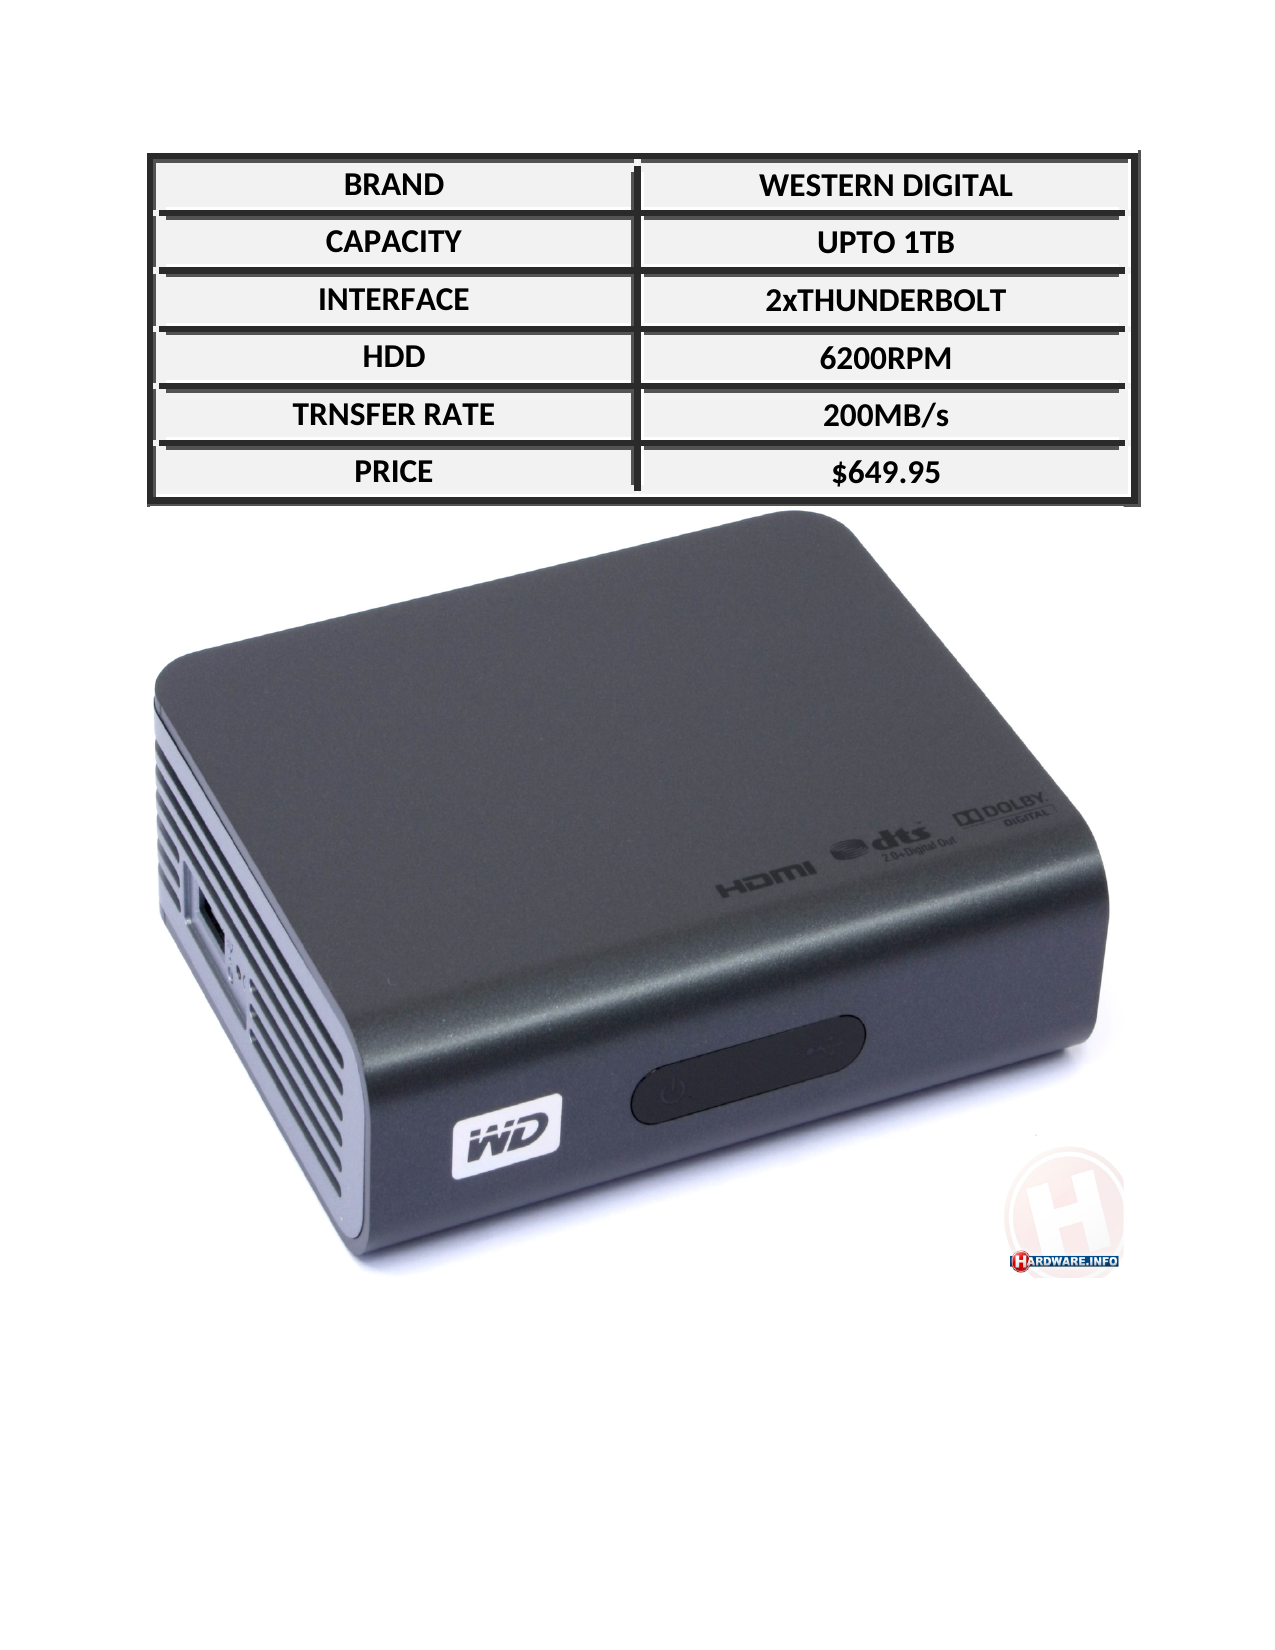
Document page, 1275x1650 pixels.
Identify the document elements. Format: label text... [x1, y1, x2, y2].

picture [150, 506, 1124, 1278]
table_cell INTERFACE [153, 264, 631, 323]
table_cell $649.95 [638, 437, 1131, 494]
table_cell HDD [153, 323, 631, 380]
table_cell CAPACITY [153, 207, 631, 264]
table_cell TRNSFER RATE [153, 380, 631, 437]
table_cell UPTO 1TB [644, 207, 1131, 264]
table_cell 2xTHUNDERBOLT [644, 264, 1131, 323]
table_header BRAND [156, 159, 637, 207]
table_cell 200MB/s [644, 380, 1131, 437]
table_cell PRICE [153, 437, 637, 494]
table_header WESTERN DIGITAL [638, 159, 1128, 207]
table_cell 6200RPM [644, 323, 1131, 380]
